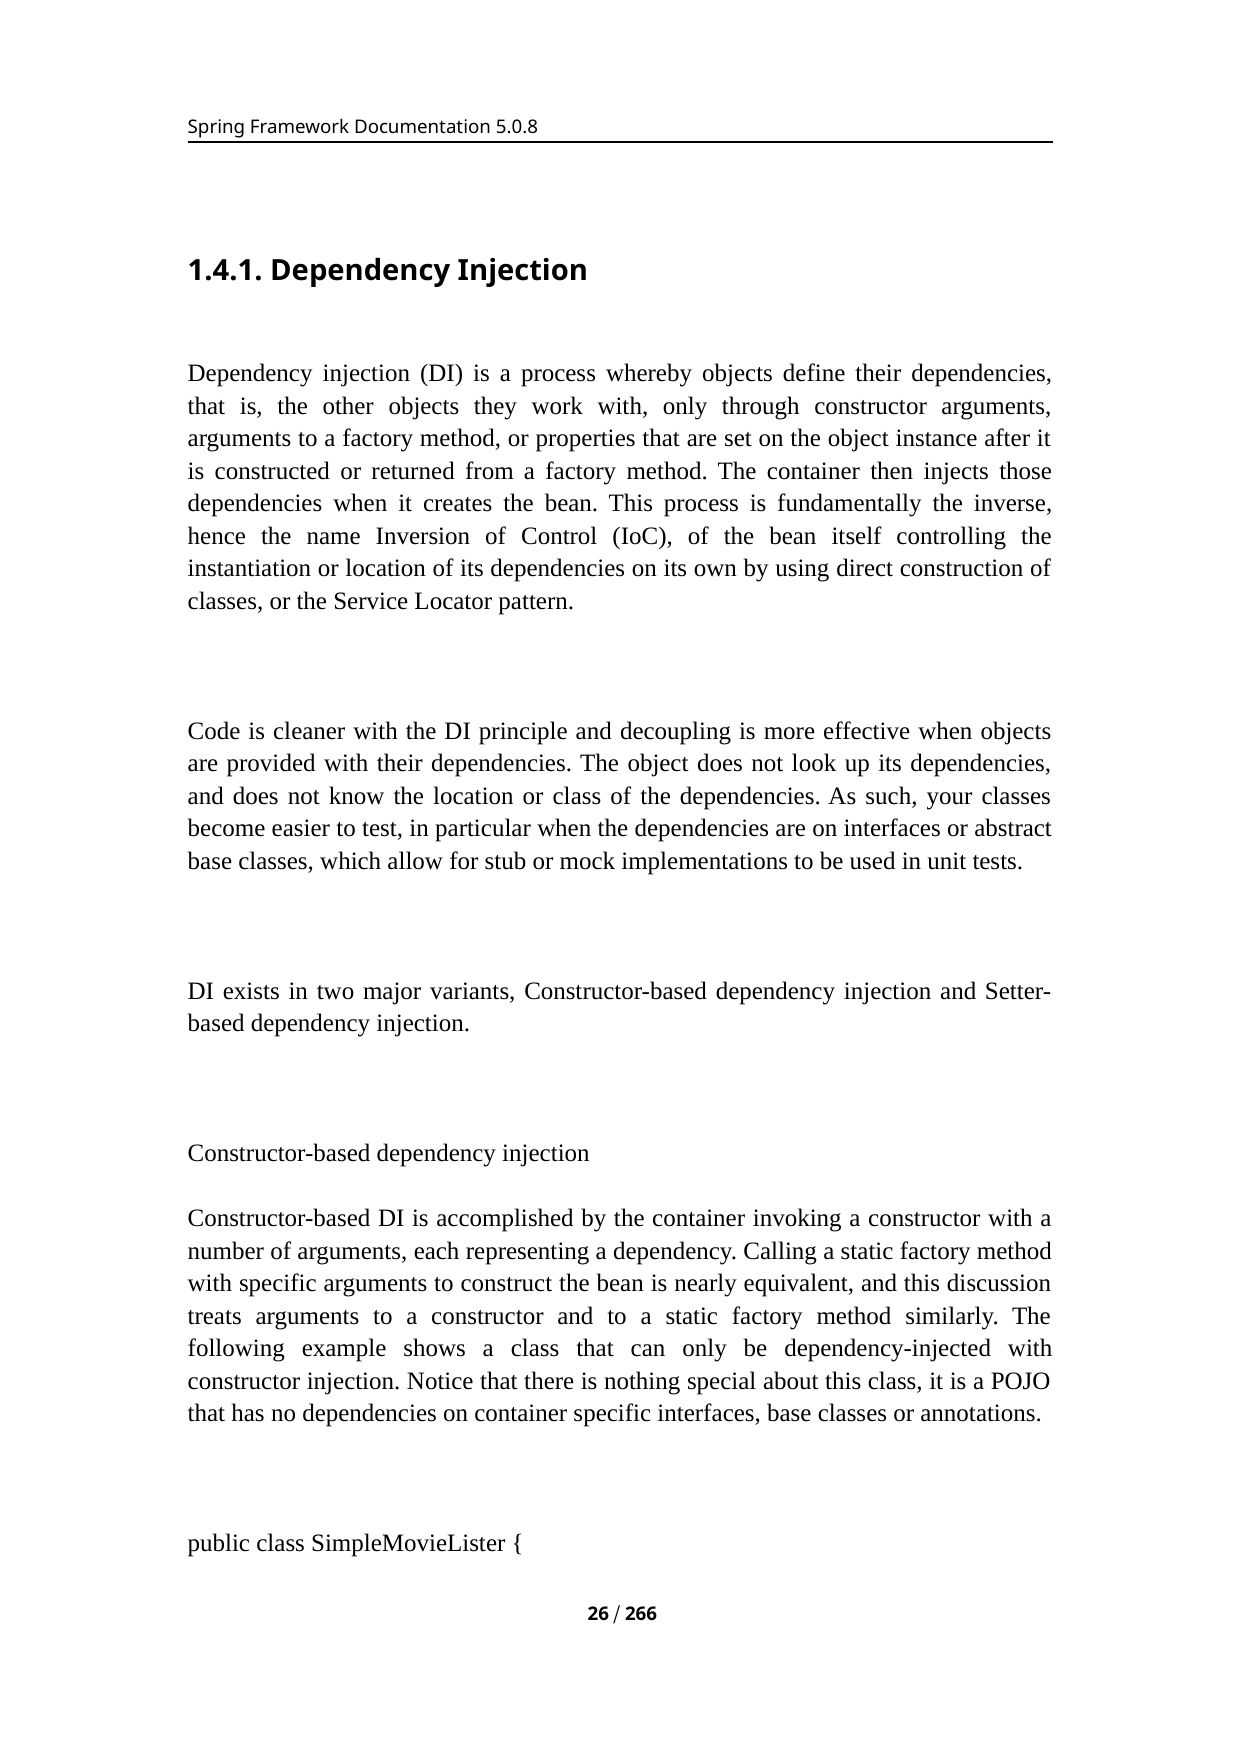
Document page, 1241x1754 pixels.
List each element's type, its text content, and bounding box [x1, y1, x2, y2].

text Code is cleaner with the DI principle and decoupling is more effective when objects are provided with their dependencies. The object does not look up its dependencies, and does not know the location or class of the dependencies. As such, your classes become easier to test, in particular when the dependencies are on interfaces or abstract base classes, which allow for stub or mock implementations to be used in unit tests. [187, 714, 1053, 877]
text Constructor-based dependency injection [187, 1137, 1053, 1169]
text DI exists in two major variants, Constructor-based dependency injection and Setter-based dependency injection. [187, 974, 1053, 1039]
subtitle 1.4.1. Dependency Injection [187, 237, 1053, 302]
text Constructor-based DI is accomplished by the container invoking a constructor with a number of arguments, each representing a dependency. Calling a static factory method with specific arguments to construct the bean is nearly equivalent, and this discussion treats arguments to a constructor and to a static factory method similarly. The following example shows a class that can only be dependency-injected with constructor injection. Notice that there is nothing special about this class, it is a POJO that has no dependencies on container specific interfaces, base classes or annotations. [187, 1202, 1053, 1429]
text Dependency injection (DI) is a process whereby objects define their dependencies, that is, the other objects they work with, only through constructor arguments, arguments to a factory method, or properties that are set on the object instance after it is constructed or returned from a factory method. The container then injects those dependencies when it creates the bean. This process is fundamentally the inverse, hence the name Inversion of Control (IoC), of the bean itself controlling the instantiation or location of its dependencies on its own by using direct construction of classes, or the Service Locator pattern. [187, 357, 1053, 617]
text public class SimpleMovieLister { [187, 1527, 1053, 1559]
